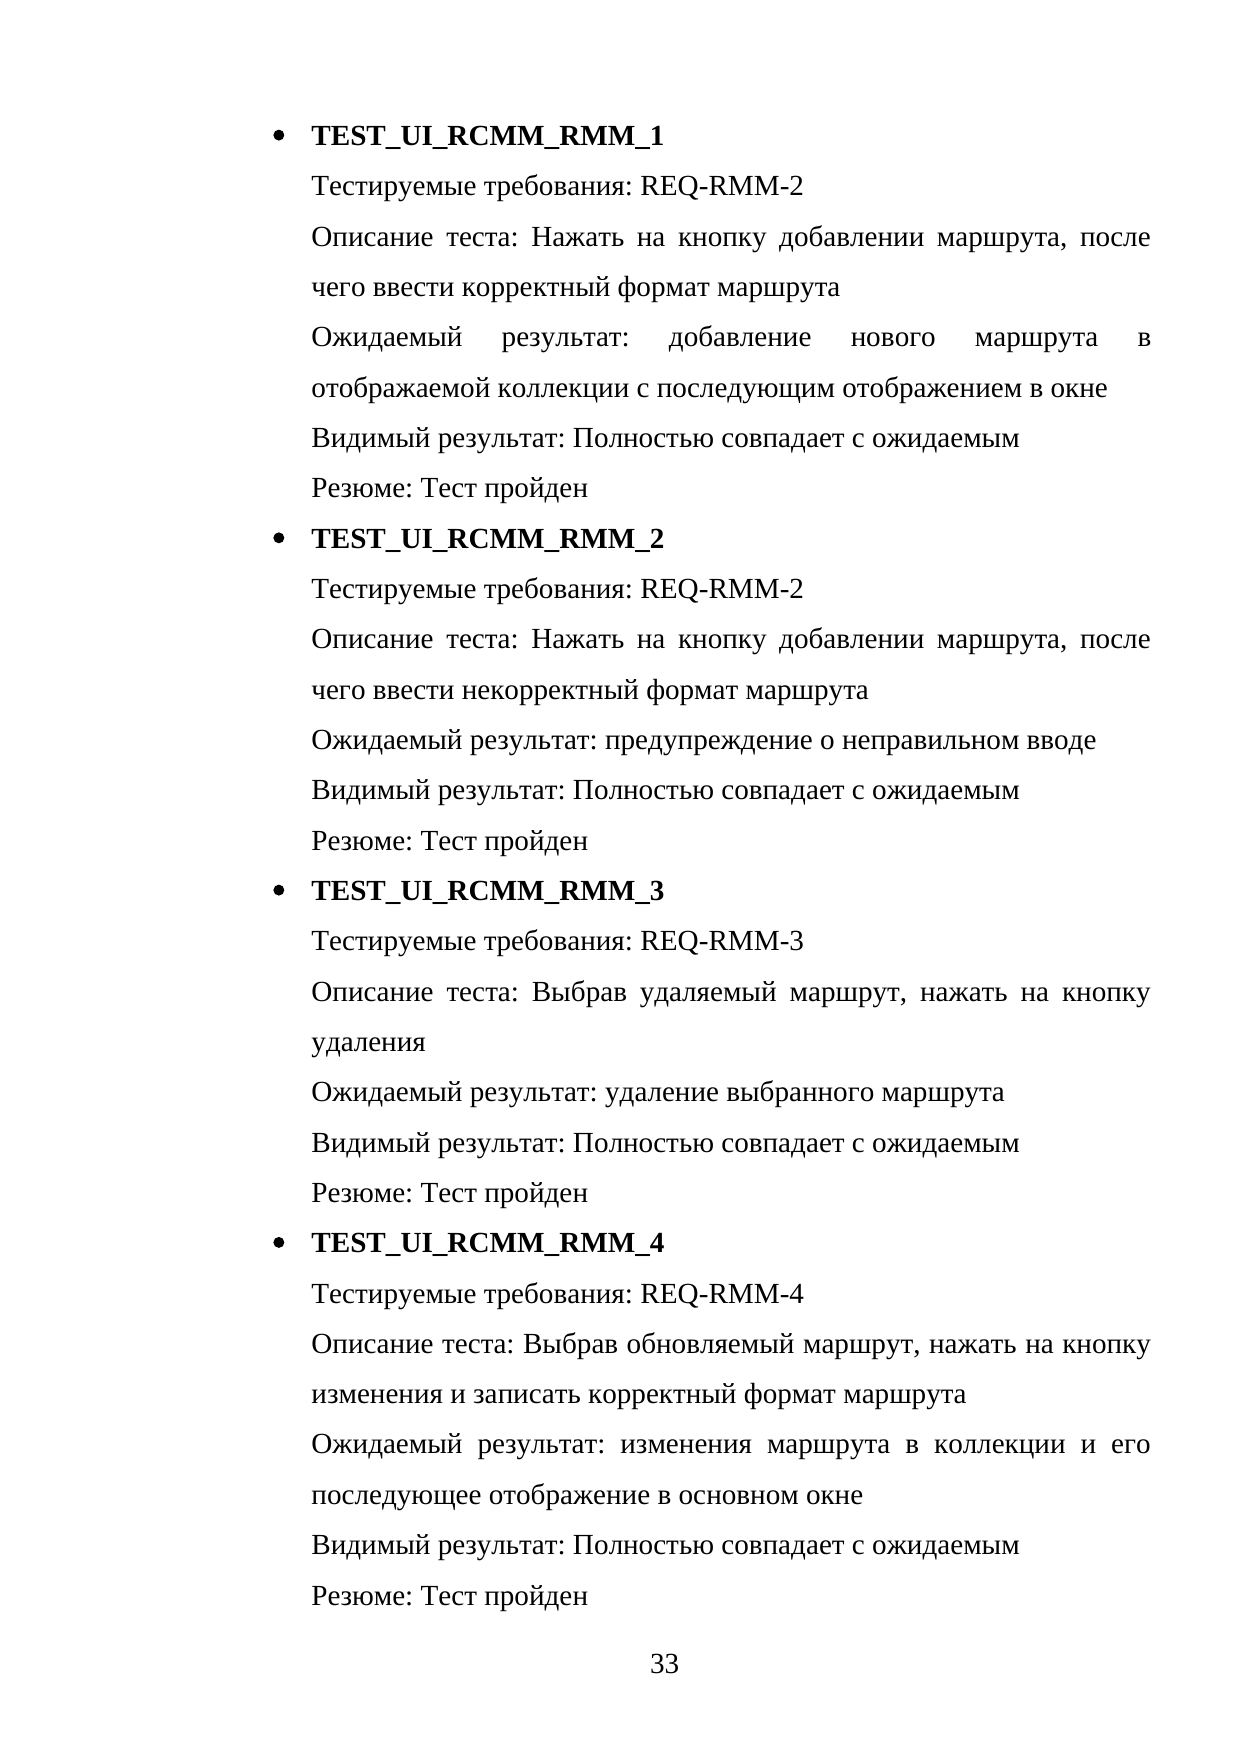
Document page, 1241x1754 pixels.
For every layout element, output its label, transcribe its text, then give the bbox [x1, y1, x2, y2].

list Ожидаемый результат: удаление выбранного маршрута [311, 1074, 1152, 1108]
text Резюме: Тест пройден [237, 1578, 1152, 1611]
list Описание теста: Выбрав обновляемый маршрут, нажать на кнопку изменения и записать корректный формат маршрута [311, 1326, 1152, 1410]
list Тестируемые требования: REQ-RMM-4 [311, 1276, 1152, 1309]
list Ожидаемый результат: изменения маршрута в коллекции и его последующее отображение в основном окне [311, 1427, 1152, 1511]
text Видимый результат: Полностью совпадает с ожидаемым [237, 1527, 1152, 1561]
list TEST_UI_RCMM_RMM_4 [274, 1225, 1152, 1259]
list TEST_UI_RCMM_RMM_3 [274, 873, 1152, 907]
list Тестируемые требования: REQ-RMM-3 [311, 923, 1152, 957]
list Ожидаемый результат: предупреждение о неправильном вводе [311, 722, 1152, 756]
text Видимый результат: Полностью совпадает с ожидаемым [237, 772, 1152, 806]
text Резюме: Тест пройден [237, 823, 1152, 856]
text Видимый результат: Полностью совпадает с ожидаемым [237, 420, 1152, 454]
text Резюме: Тест пройден [237, 470, 1152, 504]
list Описание теста: Нажать на кнопку добавлении маршрута, после чего ввести некорректный формат маршрута [311, 621, 1152, 705]
list Тестируемые требования: REQ-RMM-2 [311, 168, 1152, 202]
list TEST_UI_RCMM_RMM_1 [274, 118, 1152, 152]
list TEST_UI_RCMM_RMM_2 [274, 521, 1152, 554]
list Ожидаемый результат: добавление нового маршрута в отображаемой коллекции с последующим отображением в окне [311, 319, 1152, 403]
list Тестируемые требования: REQ-RMM-2 [311, 571, 1152, 605]
list Описание теста: Нажать на кнопку добавлении маршрута, после чего ввести корректный формат маршрута [311, 219, 1152, 303]
text Резюме: Тест пройден [237, 1175, 1152, 1208]
text Видимый результат: Полностью совпадает с ожидаемым [237, 1125, 1152, 1158]
list Описание теста: Выбрав удаляемый маршрут, нажать на кнопку удаления [311, 974, 1152, 1058]
